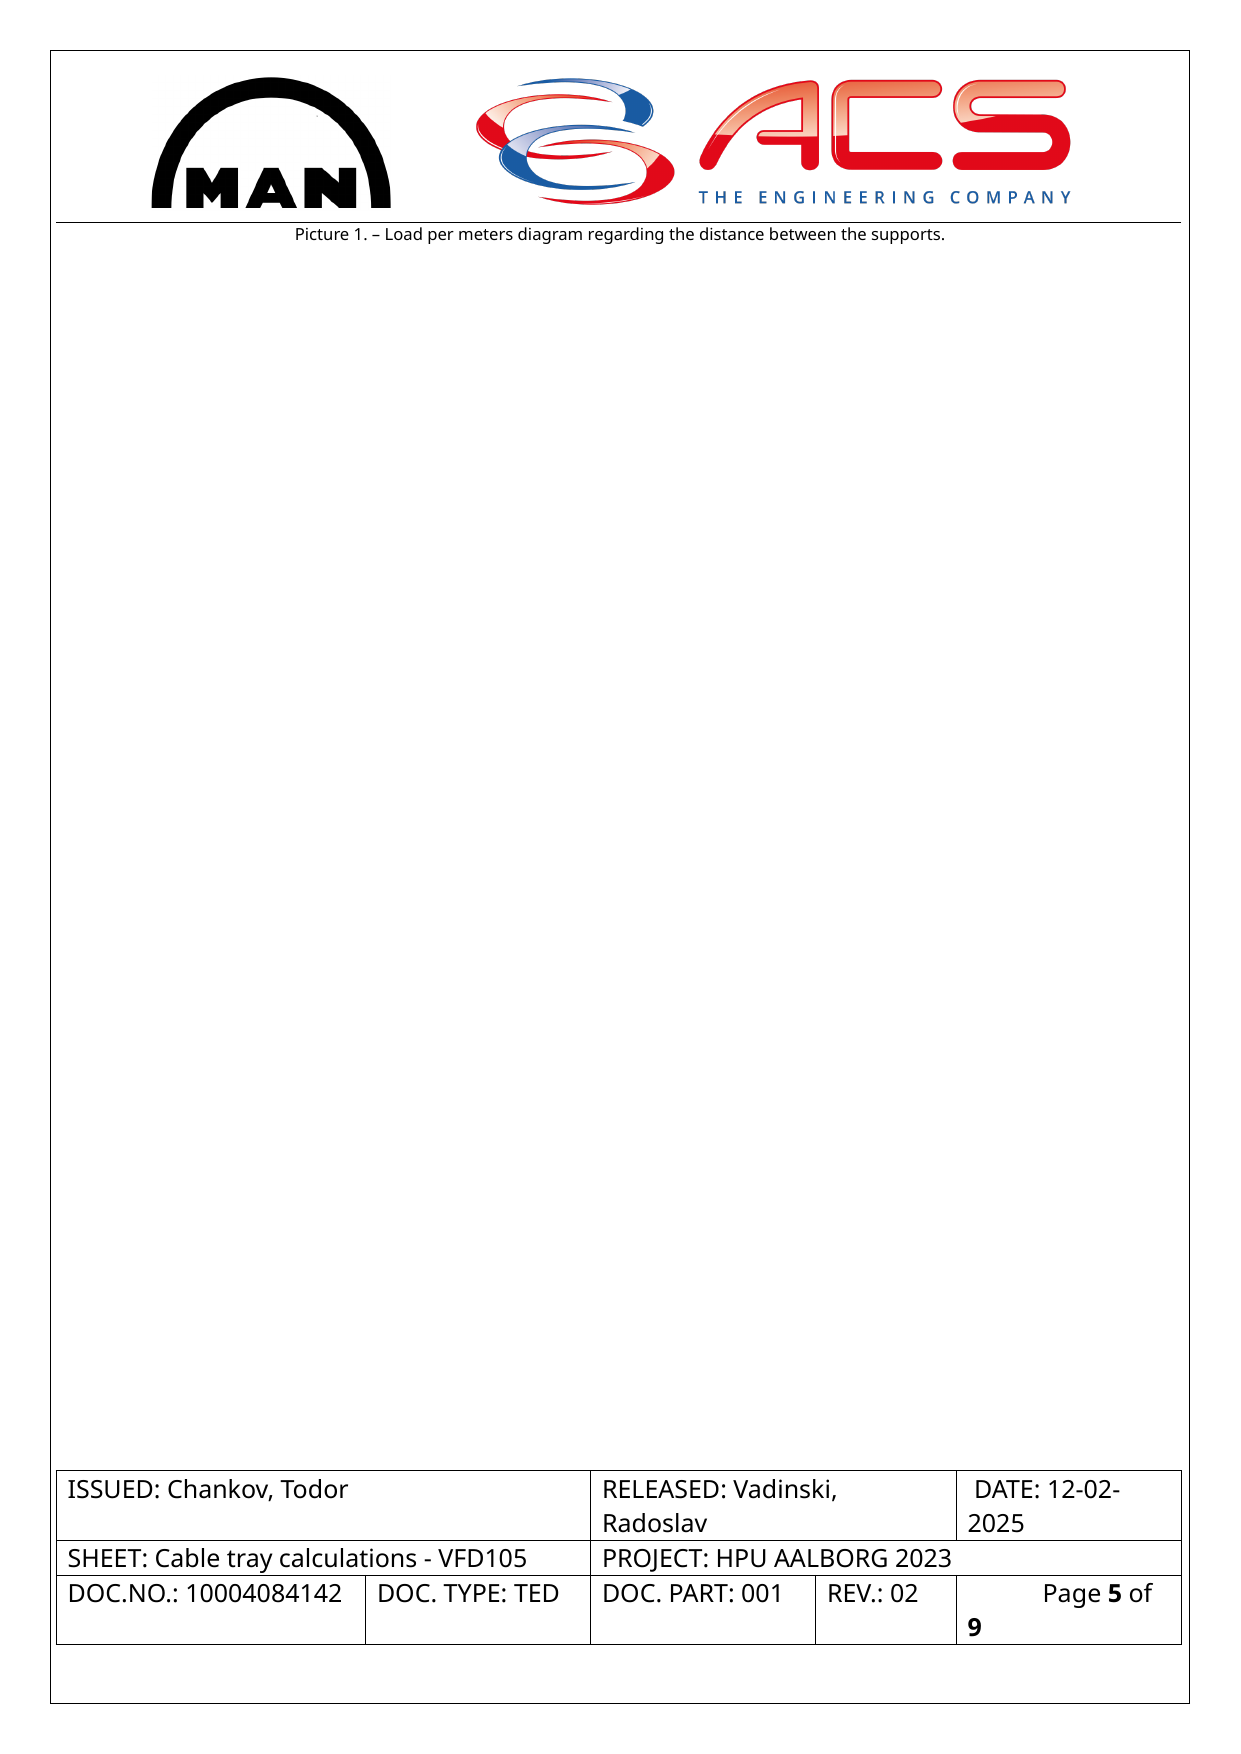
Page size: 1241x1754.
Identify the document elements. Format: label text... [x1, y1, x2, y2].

text Picture 1. – Load per meters diagram regarding the distance between the supports. [112, 223, 1128, 245]
picture [475, 75, 1086, 211]
picture [151, 75, 391, 211]
